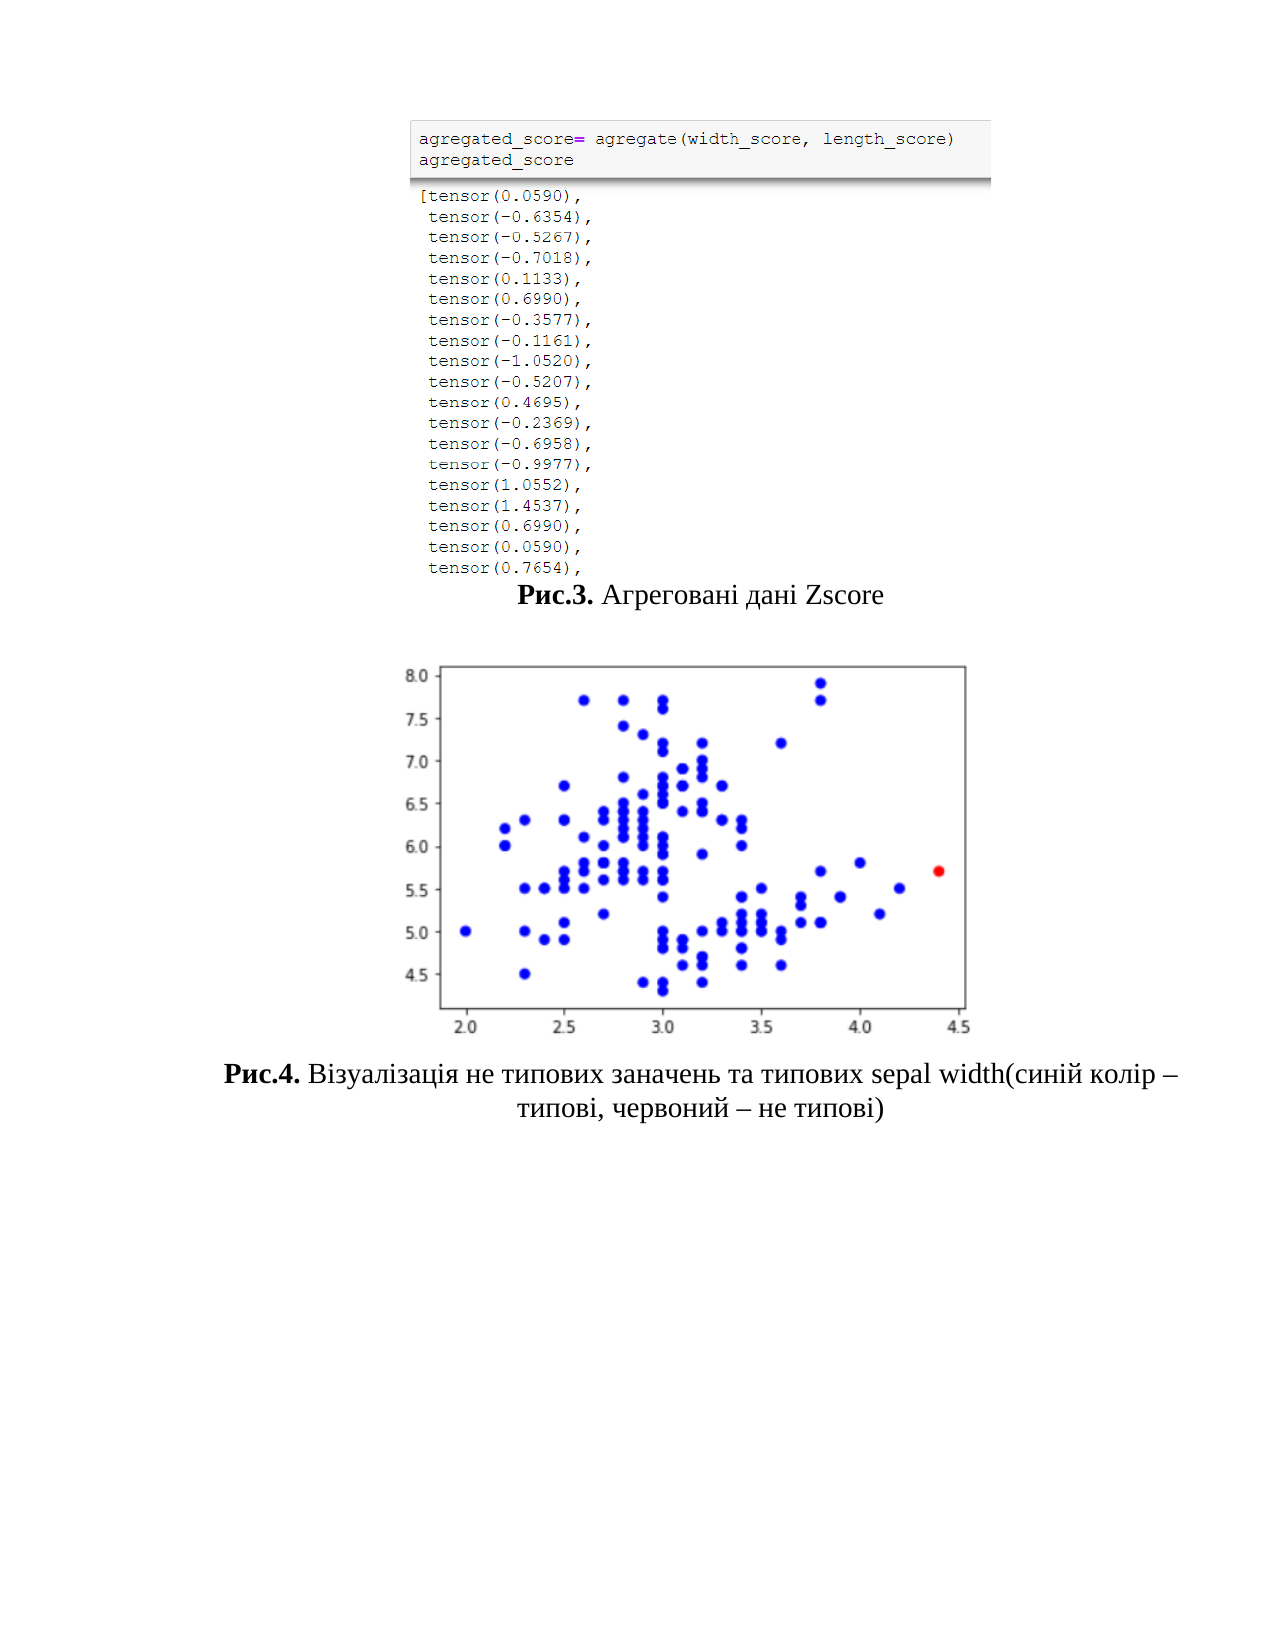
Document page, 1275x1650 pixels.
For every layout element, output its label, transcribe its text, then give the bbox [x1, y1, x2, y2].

picture [409, 118, 992, 577]
picture [389, 643, 1012, 1057]
text Рис.4. Візуалізація не типових заначень та типових sepal width(синій колір – типові, червоний – не типові) [215, 1057, 1186, 1124]
text Рис.3. Агреговані дані Zscore [215, 577, 1186, 610]
